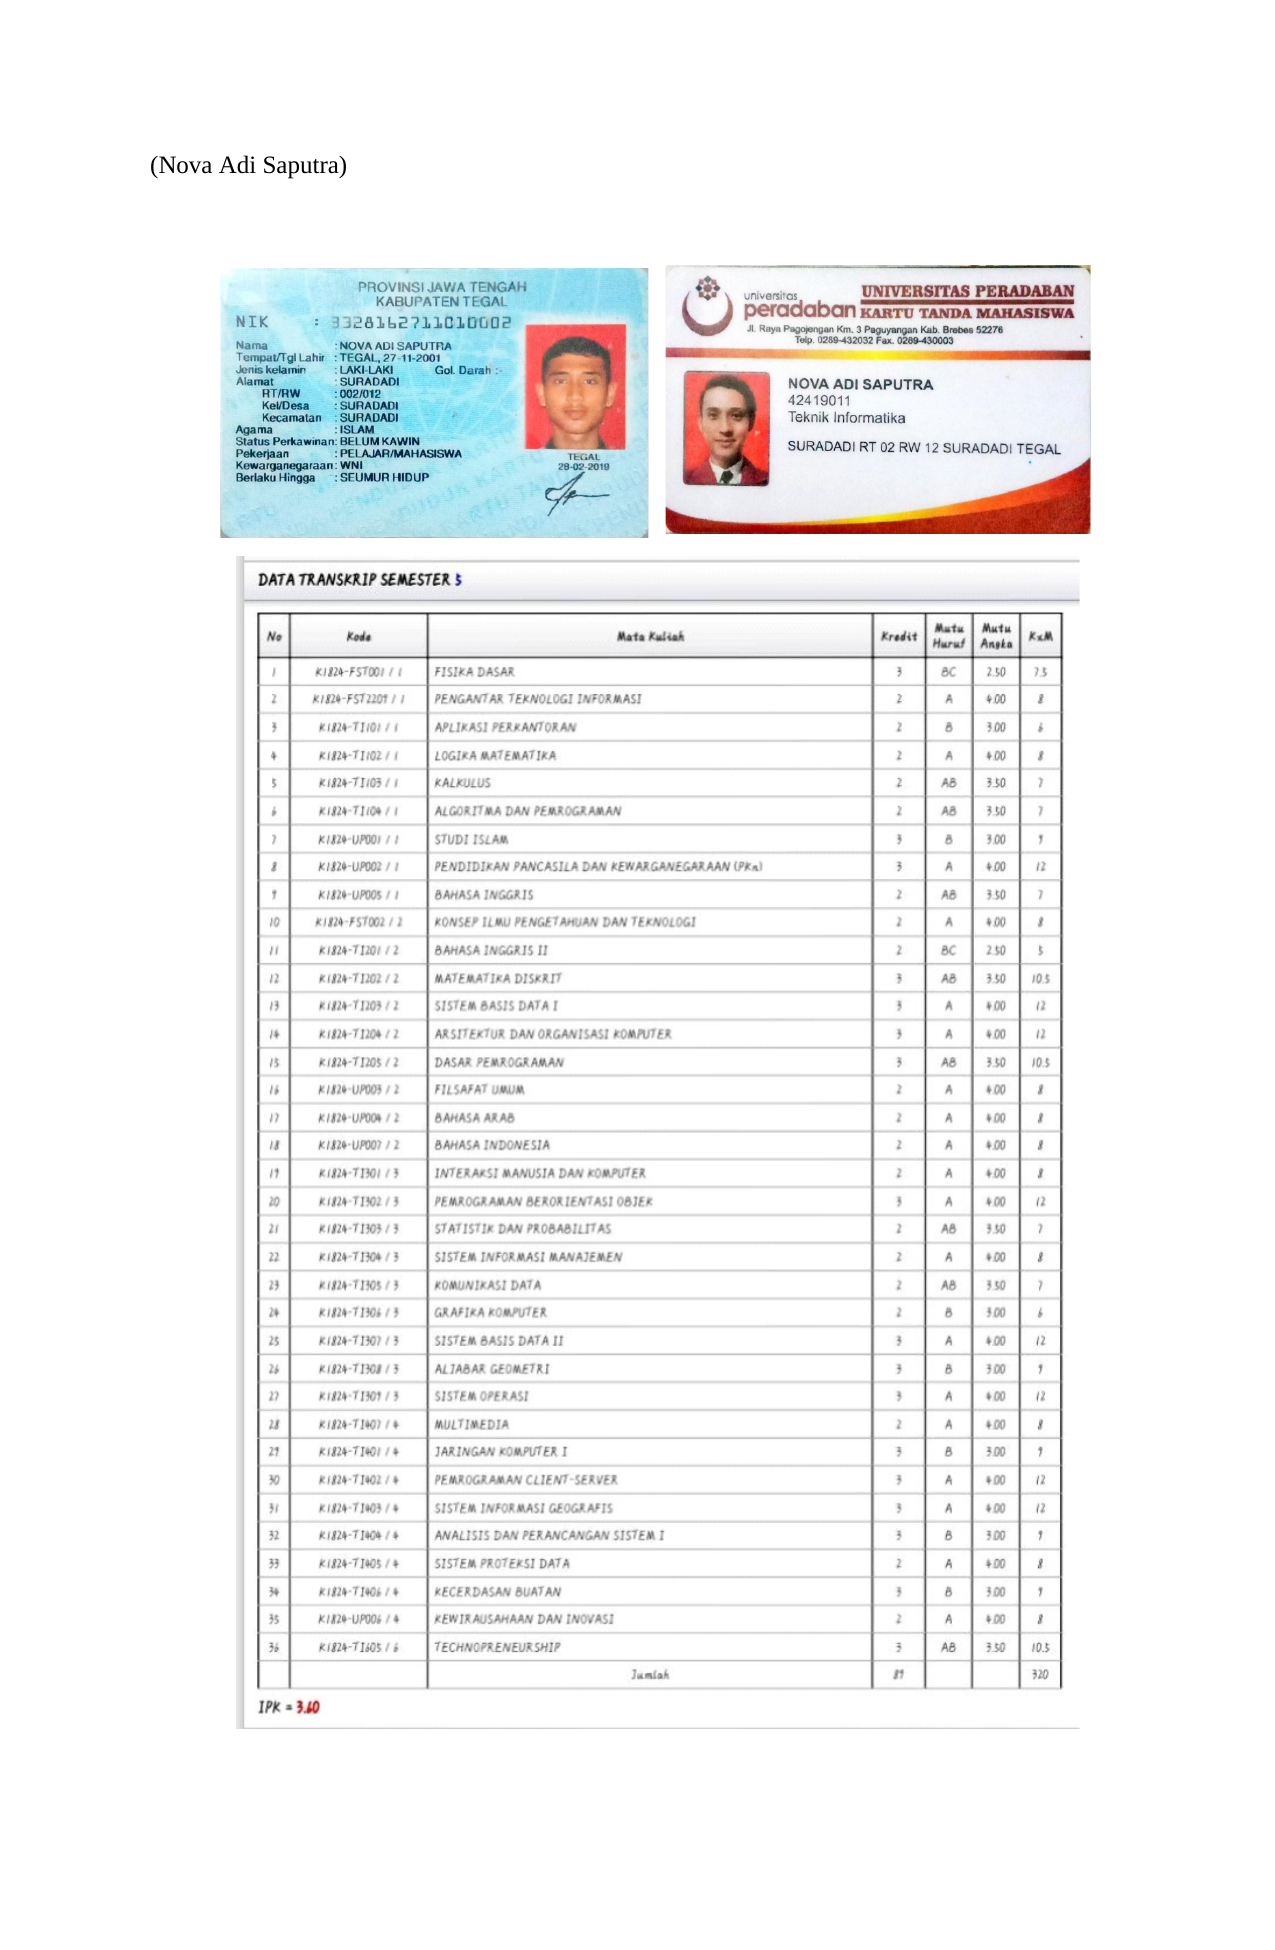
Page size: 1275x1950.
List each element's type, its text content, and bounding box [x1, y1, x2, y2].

picture [665, 265, 1091, 534]
picture [220, 268, 649, 538]
picture [236, 556, 1080, 1729]
text (Nova Adi Saputra) [150, 150, 1125, 179]
